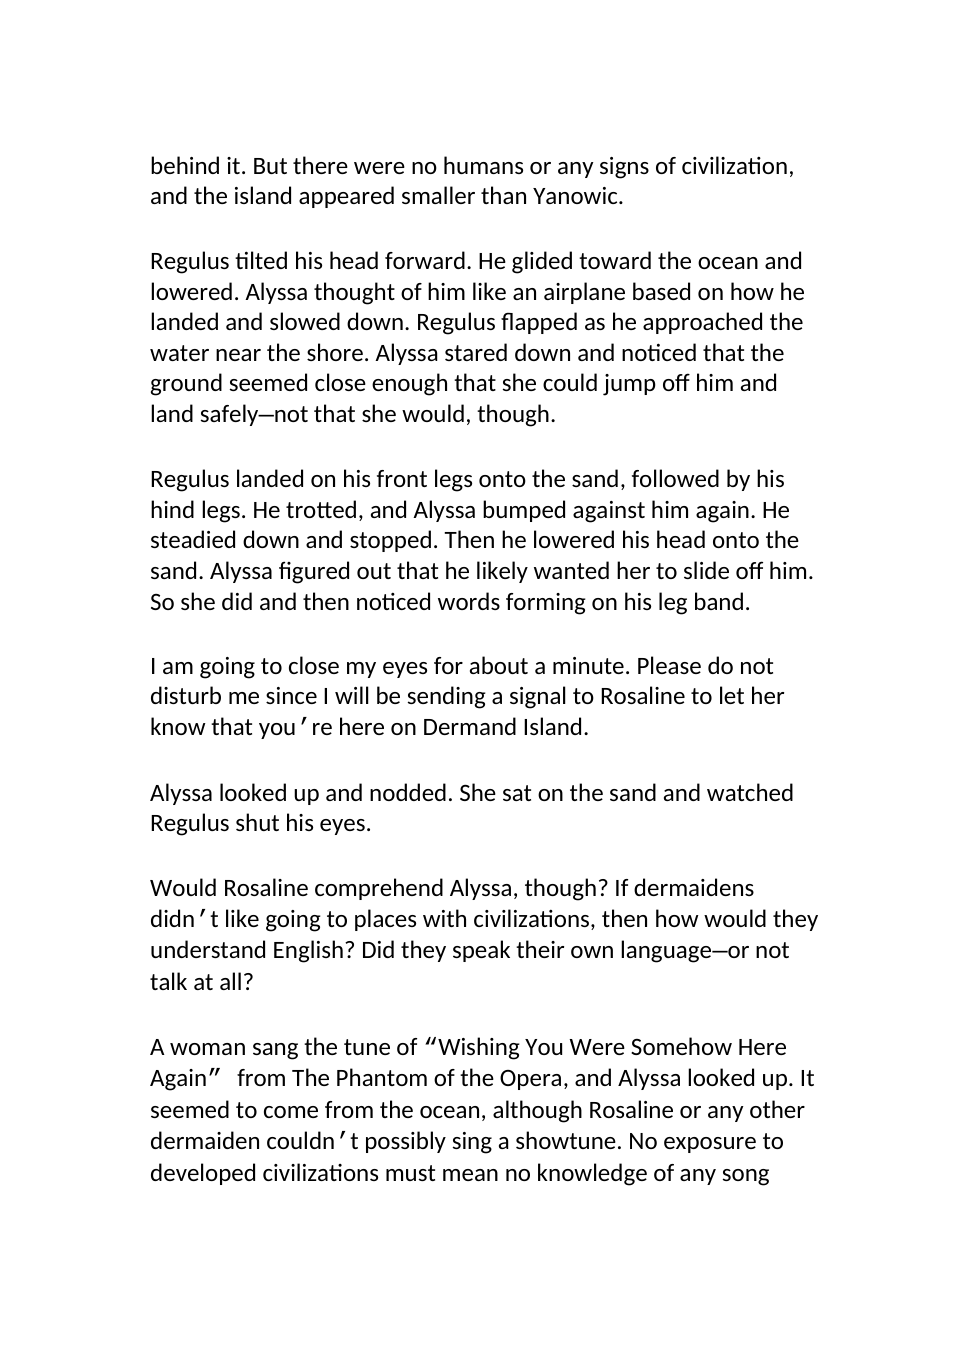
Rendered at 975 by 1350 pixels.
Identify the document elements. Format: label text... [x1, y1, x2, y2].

text Regulus landed on his front legs onto the sand, followed by his hind legs. He trotted, and Alyssa bumped against him again. He steadied down and stopped. Then he lowered his head onto the sand. Alyssa figured out that he likely wanted her to slide off him. So she did and then noticed words forming on his leg band. [150, 463, 825, 616]
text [150, 1031, 825, 1187]
text I am going to close my eyes for about a minute. Please do not disturb me since I will be sending a signal to Rosaline to let her know that you’re here on Dermand Island. [150, 650, 825, 743]
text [150, 150, 825, 211]
text Regulus tilted his head forward. He glided toward the ocean and lowered. Alyssa thought of him like an airplane based on how he landed and slowed down. Regulus flapped as he approached the water near the shore. Alyssa stared down and noticed that the ground seemed close enough that she could jump off him and land safely—not that she would, though. [150, 245, 825, 429]
text Would Rosaline comprehend Alyssa, though? If dermaidens didn’t like going to places with civilizations, then how would they understand English? Did they speak their own language—or not talk at all? [150, 872, 825, 997]
text Alyssa looked up and nodded. She sat on the sand and watched Regulus shut his eyes. [150, 777, 825, 838]
